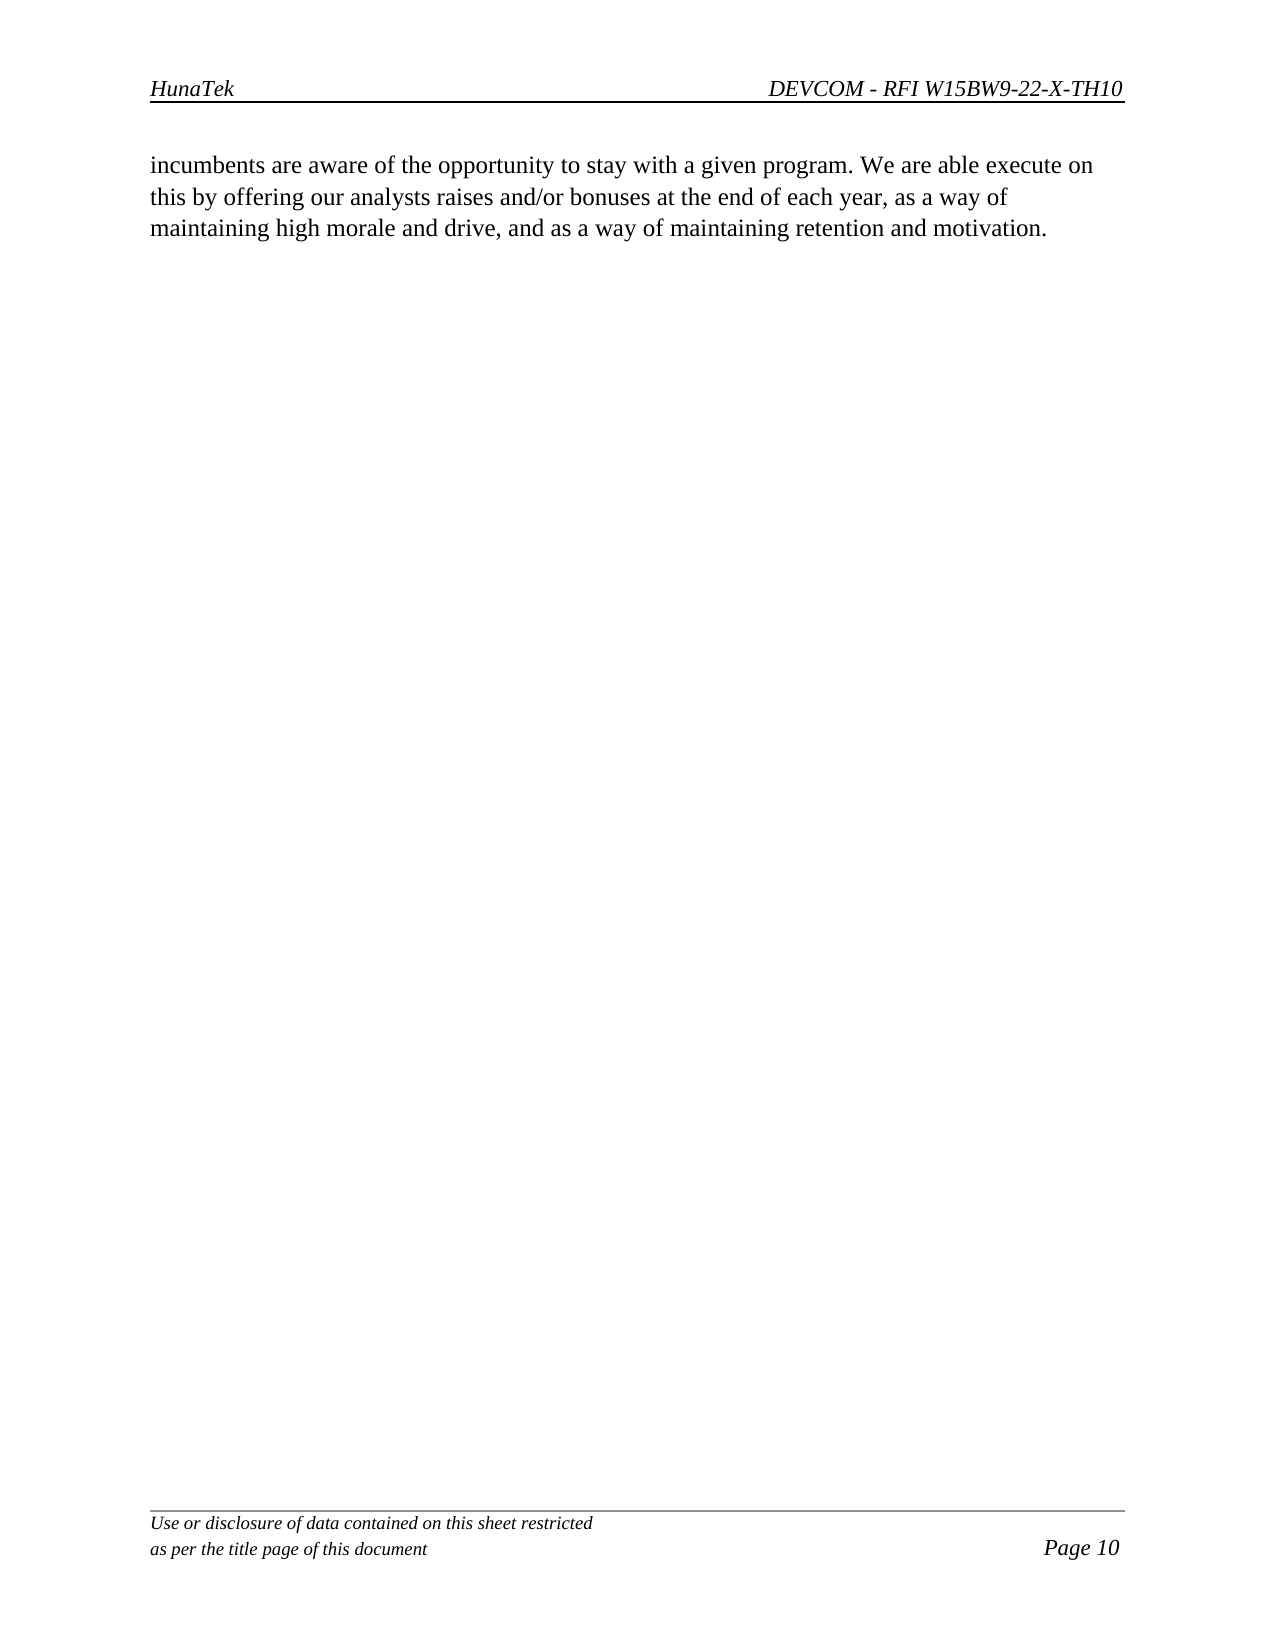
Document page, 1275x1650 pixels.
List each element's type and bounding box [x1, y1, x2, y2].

text [150, 150, 1125, 242]
